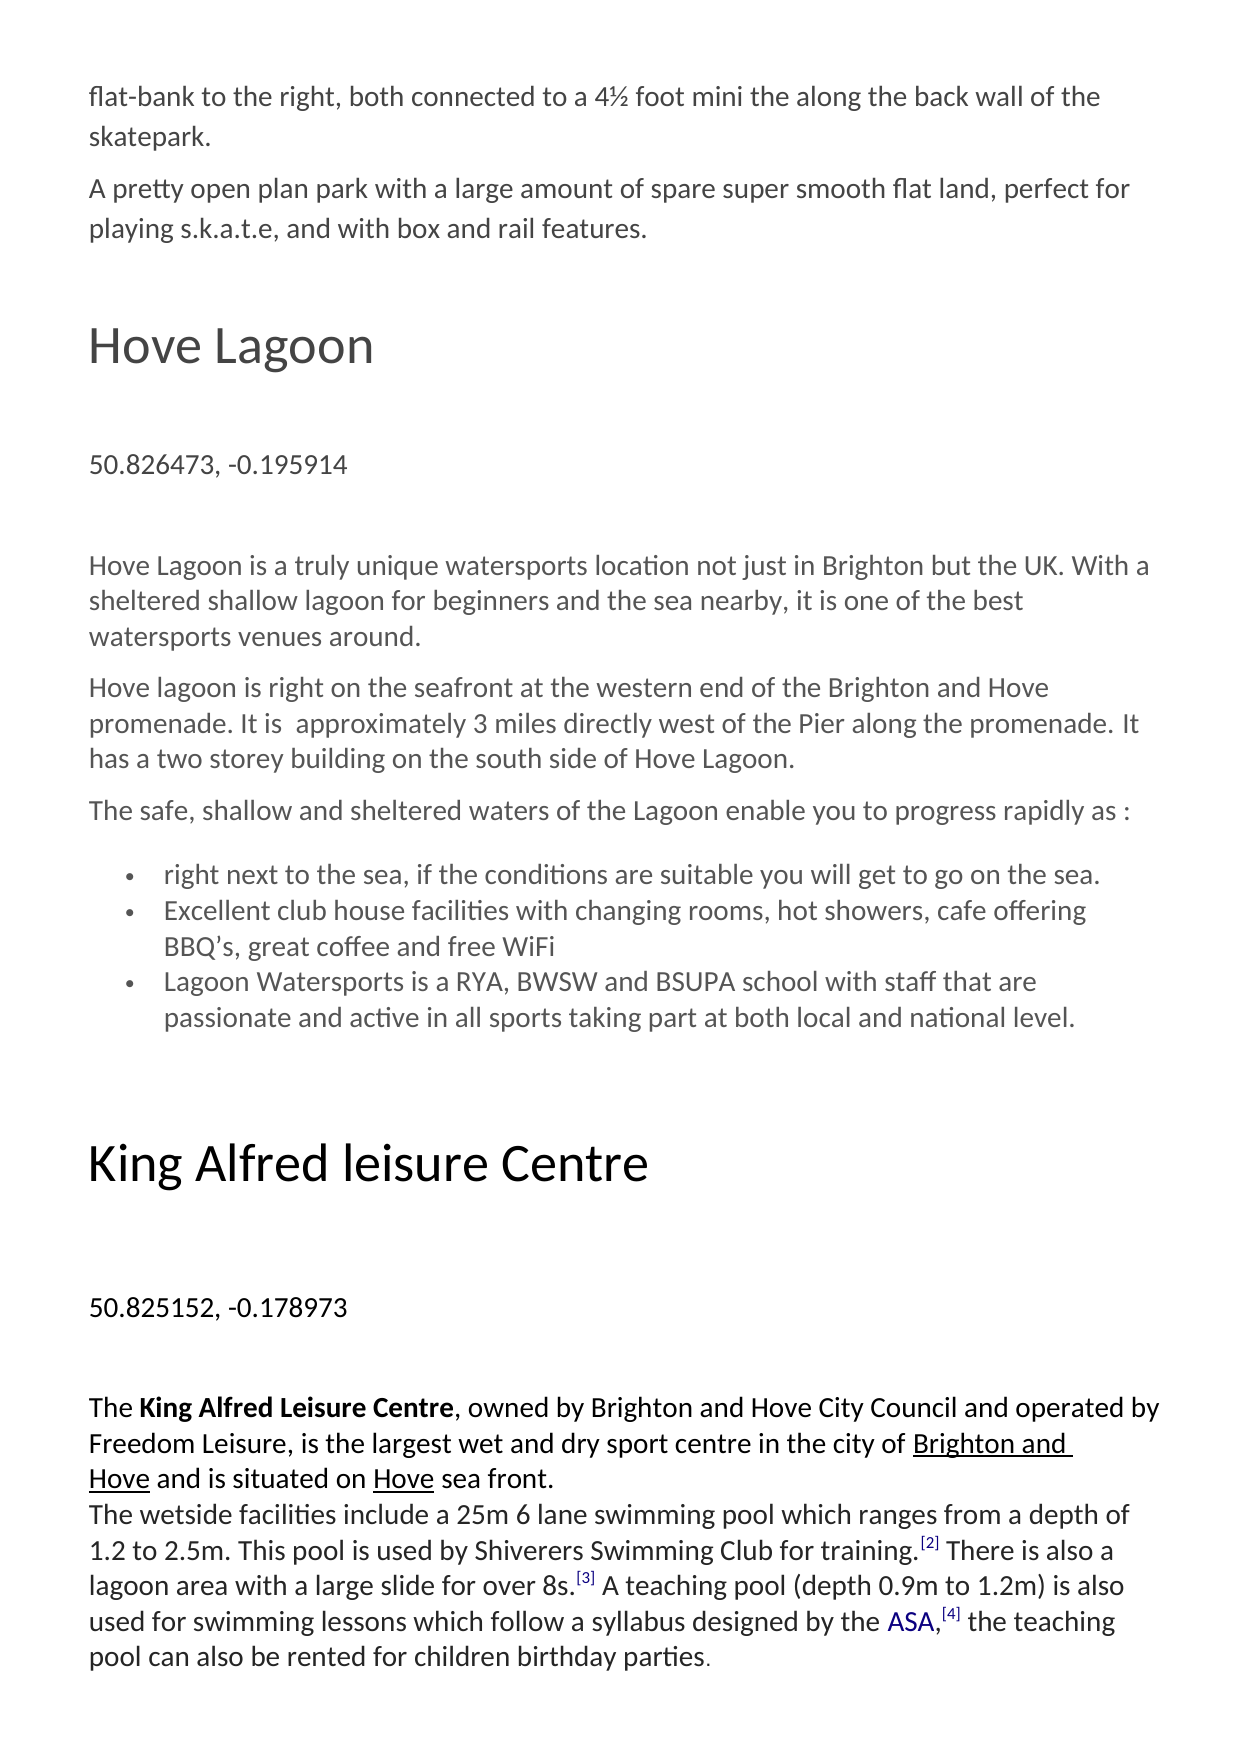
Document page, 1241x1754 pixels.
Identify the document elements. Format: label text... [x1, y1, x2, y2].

text King Alfred leisure Centre [89, 1128, 1167, 1195]
list Lagoon Watersports is a RYA, BWSW and BSUPA school with staff that are passionate and active in all sports taking part at both local and national level. [126, 963, 1167, 1034]
text The wetside facilities include a 25m 6 lane swimming pool which ranges from a depth of 1.2 to 2.5m. This pool is used by Shiverers Swimming Club for training.[2] There is also a lagoon area with a large slide for over 8s.[3] A teaching pool (depth 0.9m to 1.2m) is also used for swimming lessons which follow a syllabus designed by the ASA,[4] the teaching pool can also be rented for children birthday parties. [89, 1496, 1167, 1674]
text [89, 74, 1167, 154]
text Hove Lagoon is a truly unique watersports location not just in Brighton but the UK. With a sheltered shallow lagoon for beginners and the sea nearby, it is one of the best watersports venues around. [89, 547, 1167, 653]
text A pretty open plan park with a large amount of spare super smooth flat land, perfect for playing s.k.a.t.e, and with box and rail features. [89, 166, 1167, 246]
text Hove lagoon is right on the seafront at the western end of the Brighton and Hove promenade. It is approximately 3 miles directly west of the Pier along the promenade. It has a two storey building on the south side of Hove Lagoon. [89, 669, 1167, 776]
text The King Alfred Leisure Centre, owned by Brighton and Hove City Council and operated by Freedom Leisure, is the largest wet and dry sport centre in the city of Brighton and Hove and is situated on Hove sea front. [554, 1389, 1167, 1496]
text 50.826473, -0.195914 [89, 442, 1167, 482]
list right next to the sea, if the conditions are suitable you will get to go on the sea. [126, 856, 1167, 892]
list Excellent club house facilities with changing rooms, hot showers, cafe offering BBQ’s, great coffee and free WiFi [126, 892, 1167, 963]
text Hove Lagoon [89, 311, 1167, 377]
text 50.825152, -0.178973 [89, 1289, 1167, 1324]
text The safe, shallow and sheltered waters of the Lagoon enable you to progress rapidly as : [89, 792, 1167, 827]
